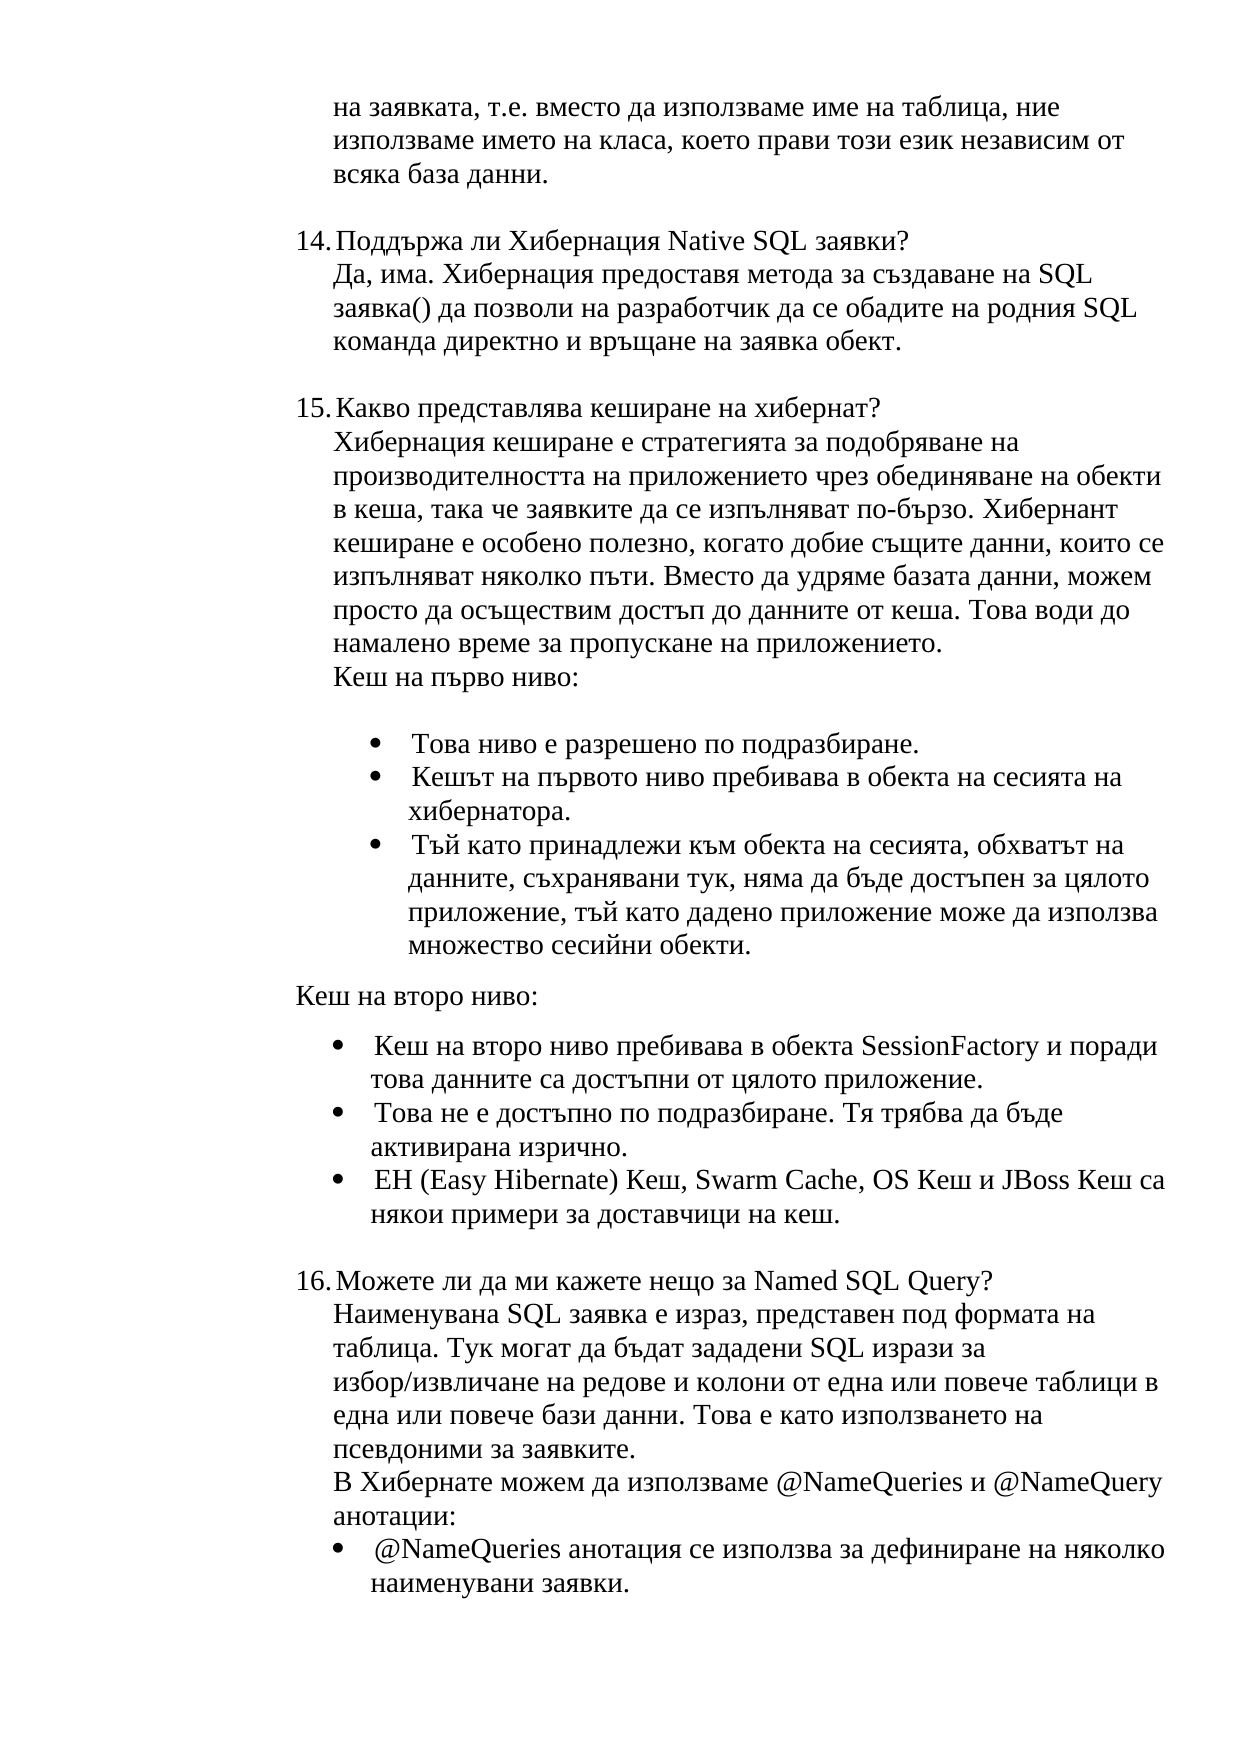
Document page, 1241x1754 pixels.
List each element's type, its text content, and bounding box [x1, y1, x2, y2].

text  Това не е достъпно по подразбиране. Тя трябва да бъде активирана изрично. [333, 1095, 1181, 1162]
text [333, 89, 1181, 189]
text 15. Какво представлява кеширане на хибернат? [295, 391, 1181, 424]
text 14. Поддържа ли Хибернация Native SQL заявки? [295, 223, 1181, 256]
text  Това ниво е разрешено по подразбиране. [370, 726, 1181, 759]
text 16. Можете ли да ми кажете нещо за Named SQL Query? Наименувана SQL заявка е израз, представен под формата на таблица. Тук могат да бъдат зададени SQL изрази за избор/извличане на редове и колони от една или повече таблици в една или повече бази данни. Това е като използването на псевдоними за заявките. [295, 1263, 1181, 1464]
text Хибернация кеширане е стратегията за подобряване на производителността на приложението чрез обединяване на обекти в кеша, така че заявките да се изпълняват по-бързо. Хибернант кеширане е особено полезно, когато добие същите данни, които се изпълняват няколко пъти. Вместо да удряме базата данни, можем просто да осъществим достъп до данните от кеша. Това води до намалено време за пропускане на приложението. [333, 424, 1181, 659]
text  EH (Easy Hibernate) Кеш, Swarm Cache, OS Кеш и JBoss Кеш са някои примери за доставчици на кеш. [333, 1162, 1181, 1229]
text  @NameQueries анотация се използва за дефиниране на няколко наименувани заявки. [333, 1531, 1181, 1598]
text Кеш на второ ниво: [177, 978, 1181, 1011]
text Кеш на първо ниво: [333, 659, 1181, 692]
text  Кешът на първото ниво пребивава в обекта на сесията на хибернатора. [370, 759, 1181, 827]
text В Хибернате можем да използваме @NameQueries и @NameQuery анотации: [333, 1464, 1181, 1531]
text Да, има. Хибернация предоставя метода за създаване на SQL заявка() да позволи на разработчик да се обадите на родния SQL команда директно и връщане на заявка обект. [333, 256, 1181, 357]
text  Кеш на второ ниво пребивава в обекта SessionFactory и поради това данните са достъпни от цялото приложение. [333, 1028, 1181, 1095]
text  Тъй като принадлежи към обекта на сесията, обхватът на данните, съхранявани тук, няма да бъде достъпен за цялото приложение, тъй като дадено приложение може да използва множество сесийни обекти. [370, 827, 1181, 961]
